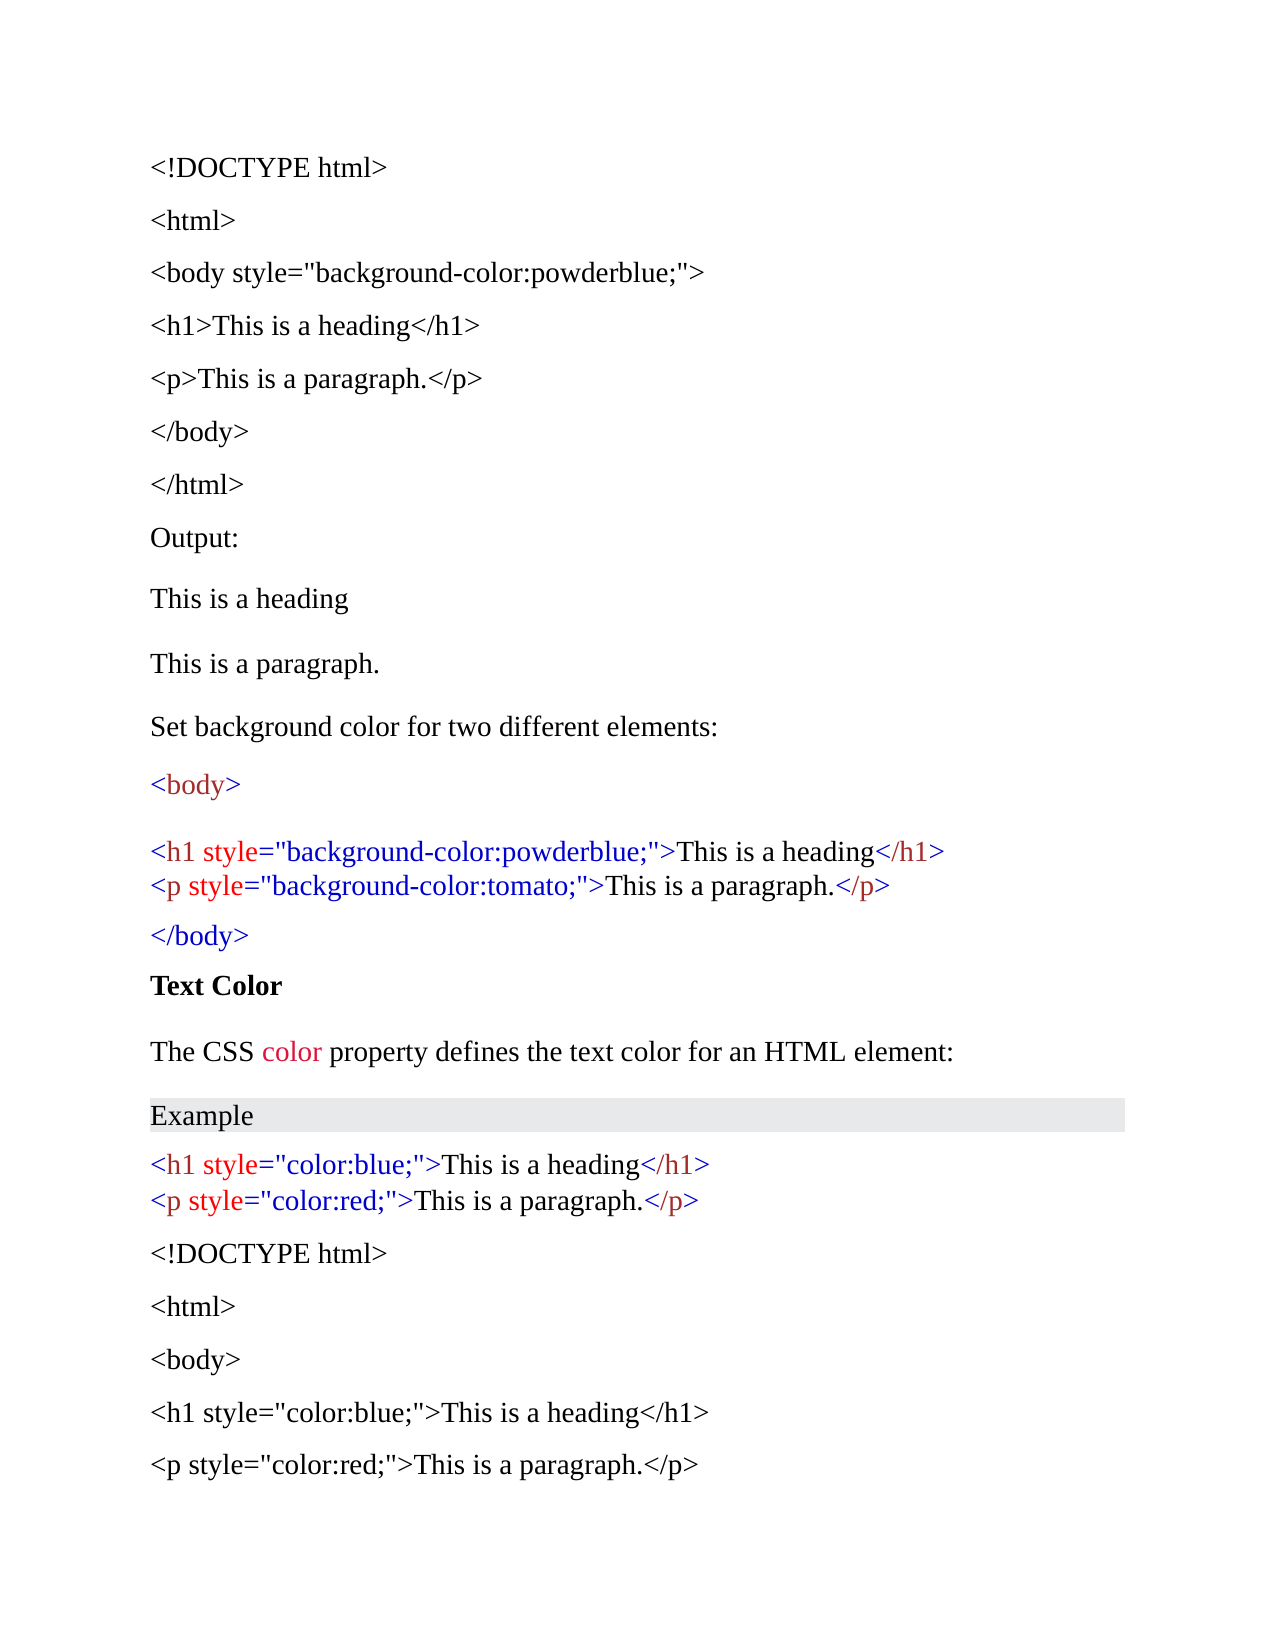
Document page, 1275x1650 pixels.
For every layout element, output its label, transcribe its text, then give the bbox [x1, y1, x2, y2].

text <h1 style="color:blue;">This is a heading</h1> [150, 1395, 1125, 1428]
text <p style="color:red;">This is a paragraph.</p> [150, 1447, 1125, 1481]
text <!DOCTYPE html> [150, 1236, 1125, 1270]
text <html> [150, 203, 1125, 236]
text <body style="background-color:powderblue;"> [150, 256, 1125, 289]
subtitle Example [150, 1098, 1125, 1132]
subtitle Text Color [150, 968, 1125, 1002]
subtitle This is a heading [150, 581, 1125, 614]
text <html> [150, 1289, 1125, 1323]
text <body> [150, 1342, 1125, 1375]
text </body> [150, 918, 1125, 952]
text <h1>This is a heading</h1> [150, 308, 1125, 342]
text <h1 style="color:blue;">This is a heading</h1> <p style="color:red;">This is a paragraph.</p> [150, 1147, 1125, 1217]
text <!DOCTYPE html> [150, 150, 1125, 183]
text </html> [150, 467, 1125, 500]
text <body> <h1 style="background-color:powderblue;">This is a heading</h1> <p style="background-color:tomato;">This is a paragraph.</p> [150, 767, 1125, 902]
text The CSS color property defines the text color for an HTML element: [150, 1034, 1125, 1068]
text </body> [150, 414, 1125, 448]
text This is a paragraph. [150, 646, 1125, 680]
text Set background color for two different elements: [150, 709, 1125, 742]
text <p>This is a paragraph.</p> [150, 361, 1125, 395]
text Output: [150, 520, 1125, 553]
